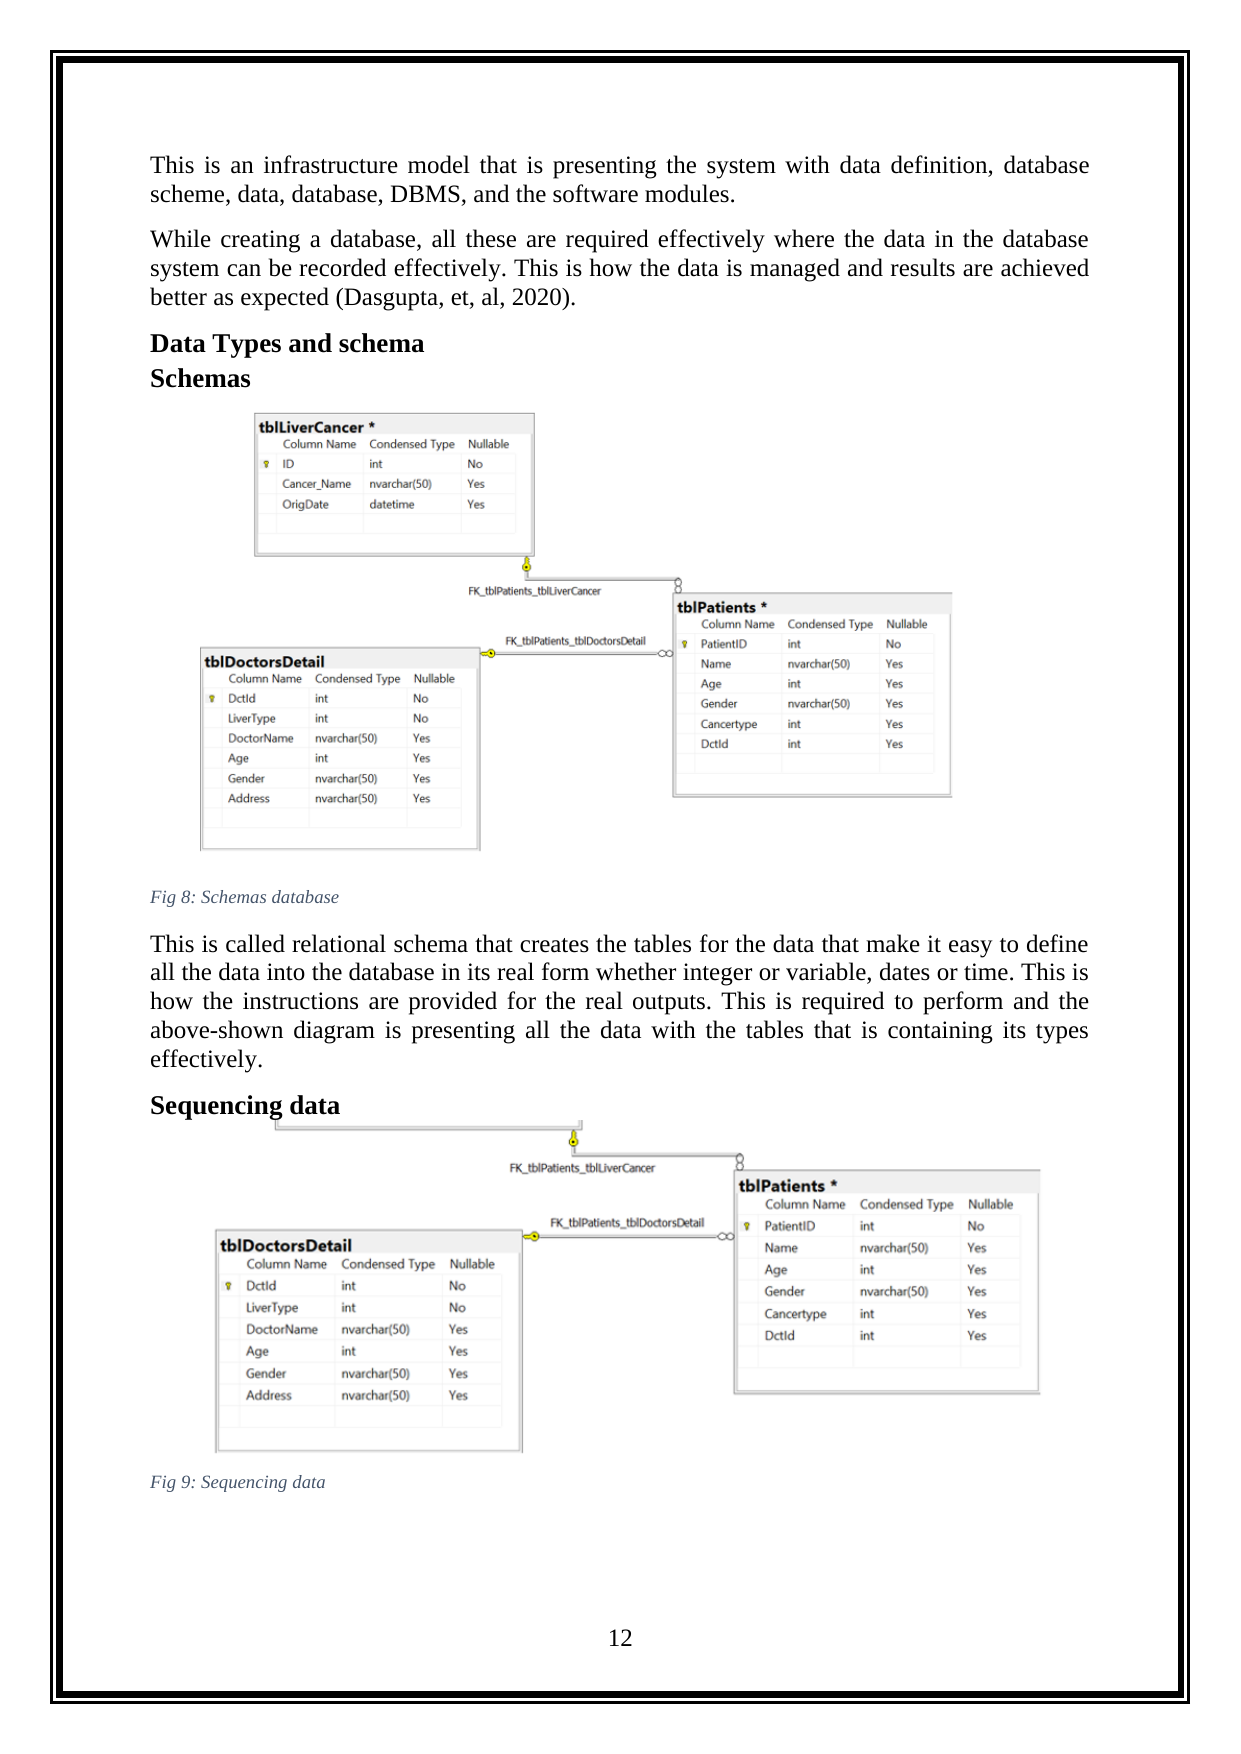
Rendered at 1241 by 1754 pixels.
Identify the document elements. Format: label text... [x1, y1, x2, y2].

text This is an infrastructure model that is presenting the system with data definition, database scheme, data, database, DBMS, and the software modules. [150, 150, 1090, 207]
subtitle Sequencing data [150, 1089, 1090, 1120]
text While creating a database, all these are required effectively where the data in the database system can be recorded effectively. This is how the data is managed and results are achieved better as expected (Dasgupta, et, al, 2020). [150, 224, 1090, 310]
picture [150, 1120, 1064, 1455]
picture [150, 393, 1025, 870]
text This is called relational schema that creates the tables for the data that make it easy to define all the data into the database in its real form whether integer or variable, dates or time. This is how the instructions are provided for the real outputs. This is required to perform and the above-shown diagram is presenting all the data with the tables that is containing its types effectively. [150, 929, 1090, 1072]
subtitle Schemas [150, 362, 1090, 393]
subtitle Data Types and schema [150, 327, 1090, 358]
